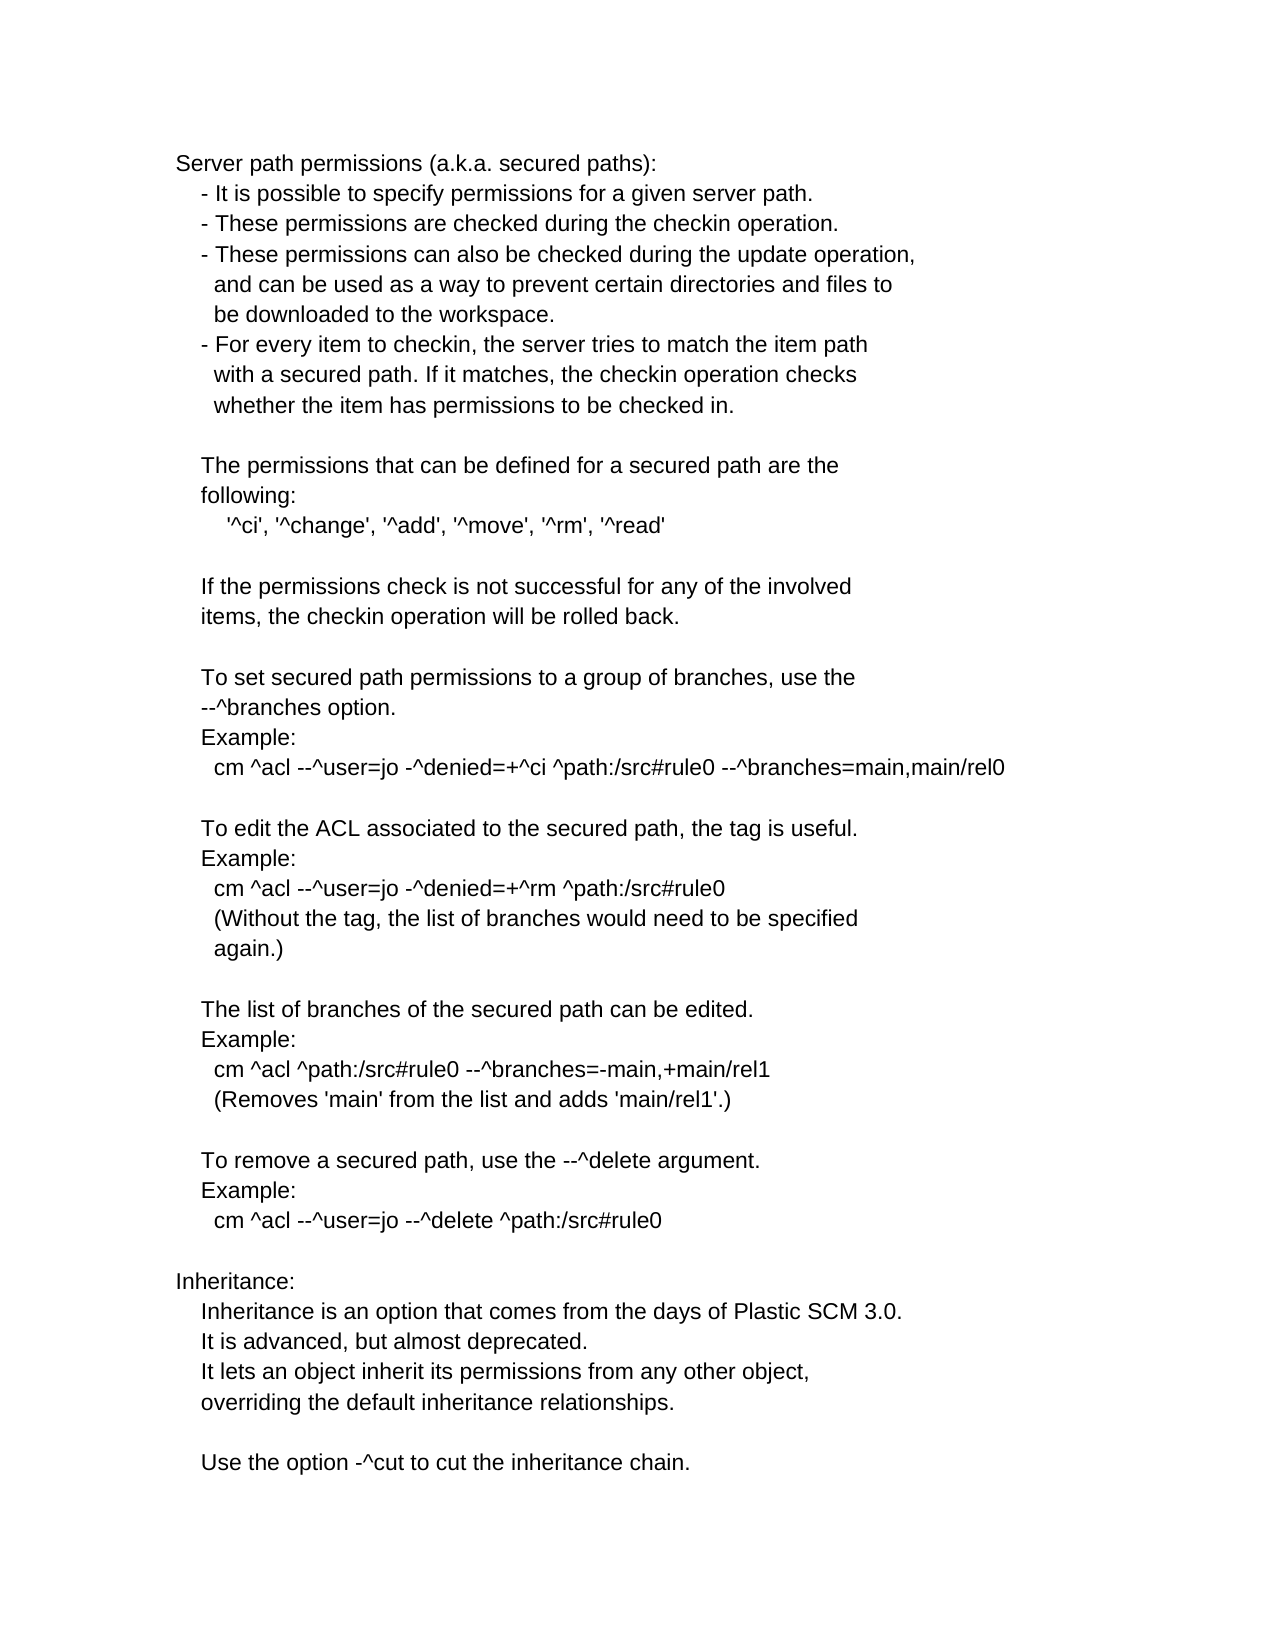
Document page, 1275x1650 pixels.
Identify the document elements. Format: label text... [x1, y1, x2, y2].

text with a secured path. If it matches, the checkin operation checks [150, 361, 1125, 388]
text Example: [150, 724, 1125, 750]
text To remove a secured path, use the --^delete argument. [150, 1147, 1125, 1173]
text Example: [150, 1026, 1125, 1052]
text cm ^acl --^user=jo --^delete ^path:/src#rule0 [150, 1207, 1125, 1234]
text '^ci', '^change', '^add', '^move', '^rm', '^read' [150, 512, 1125, 539]
text - It is possible to specify permissions for a given server path. [150, 180, 1125, 207]
text If the permissions check is not successful for any of the involved [150, 573, 1125, 599]
text To edit the ACL associated to the secured path, the tag is useful. [150, 814, 1125, 841]
text and can be used as a way to prevent certain directories and files to [150, 271, 1125, 297]
text The list of branches of the secured path can be edited. [150, 996, 1125, 1022]
text following: [150, 482, 1125, 509]
text be downloaded to the workspace. [150, 301, 1125, 327]
text It is advanced, but almost deprecated. [150, 1328, 1125, 1354]
text It lets an object inherit its permissions from any other object, [150, 1358, 1125, 1385]
text Server path permissions (a.k.a. secured paths): [150, 150, 1125, 176]
text (Removes 'main' from the list and adds 'main/rel1'.) [150, 1086, 1125, 1113]
text --^branches option. [150, 694, 1125, 720]
text Inheritance is an option that comes from the days of Plastic SCM 3.0. [150, 1298, 1125, 1324]
text overriding the default inheritance relationships. [150, 1388, 1125, 1415]
text Example: [150, 845, 1125, 871]
text - These permissions can also be checked during the update operation, [150, 241, 1125, 267]
text items, the checkin operation will be rolled back. [150, 603, 1125, 629]
text - For every item to checkin, the server tries to match the item path [150, 331, 1125, 358]
text again.) [150, 935, 1125, 962]
text cm ^acl --^user=jo -^denied=+^rm ^path:/src#rule0 [150, 875, 1125, 901]
text cm ^acl ^path:/src#rule0 --^branches=-main,+main/rel1 [150, 1056, 1125, 1083]
text Example: [150, 1177, 1125, 1203]
text (Without the tag, the list of branches would need to be specified [150, 905, 1125, 932]
text Use the option -^cut to cut the inheritance chain. [150, 1449, 1125, 1475]
text whether the item has permissions to be checked in. [150, 392, 1125, 418]
text - These permissions are checked during the checkin operation. [150, 210, 1125, 237]
text cm ^acl --^user=jo -^denied=+^ci ^path:/src#rule0 --^branches=main,main/rel0 [150, 754, 1125, 781]
text To set secured path permissions to a group of branches, use the [150, 663, 1125, 690]
text The permissions that can be defined for a secured path are the [150, 452, 1125, 478]
text Inheritance: [150, 1268, 1125, 1294]
